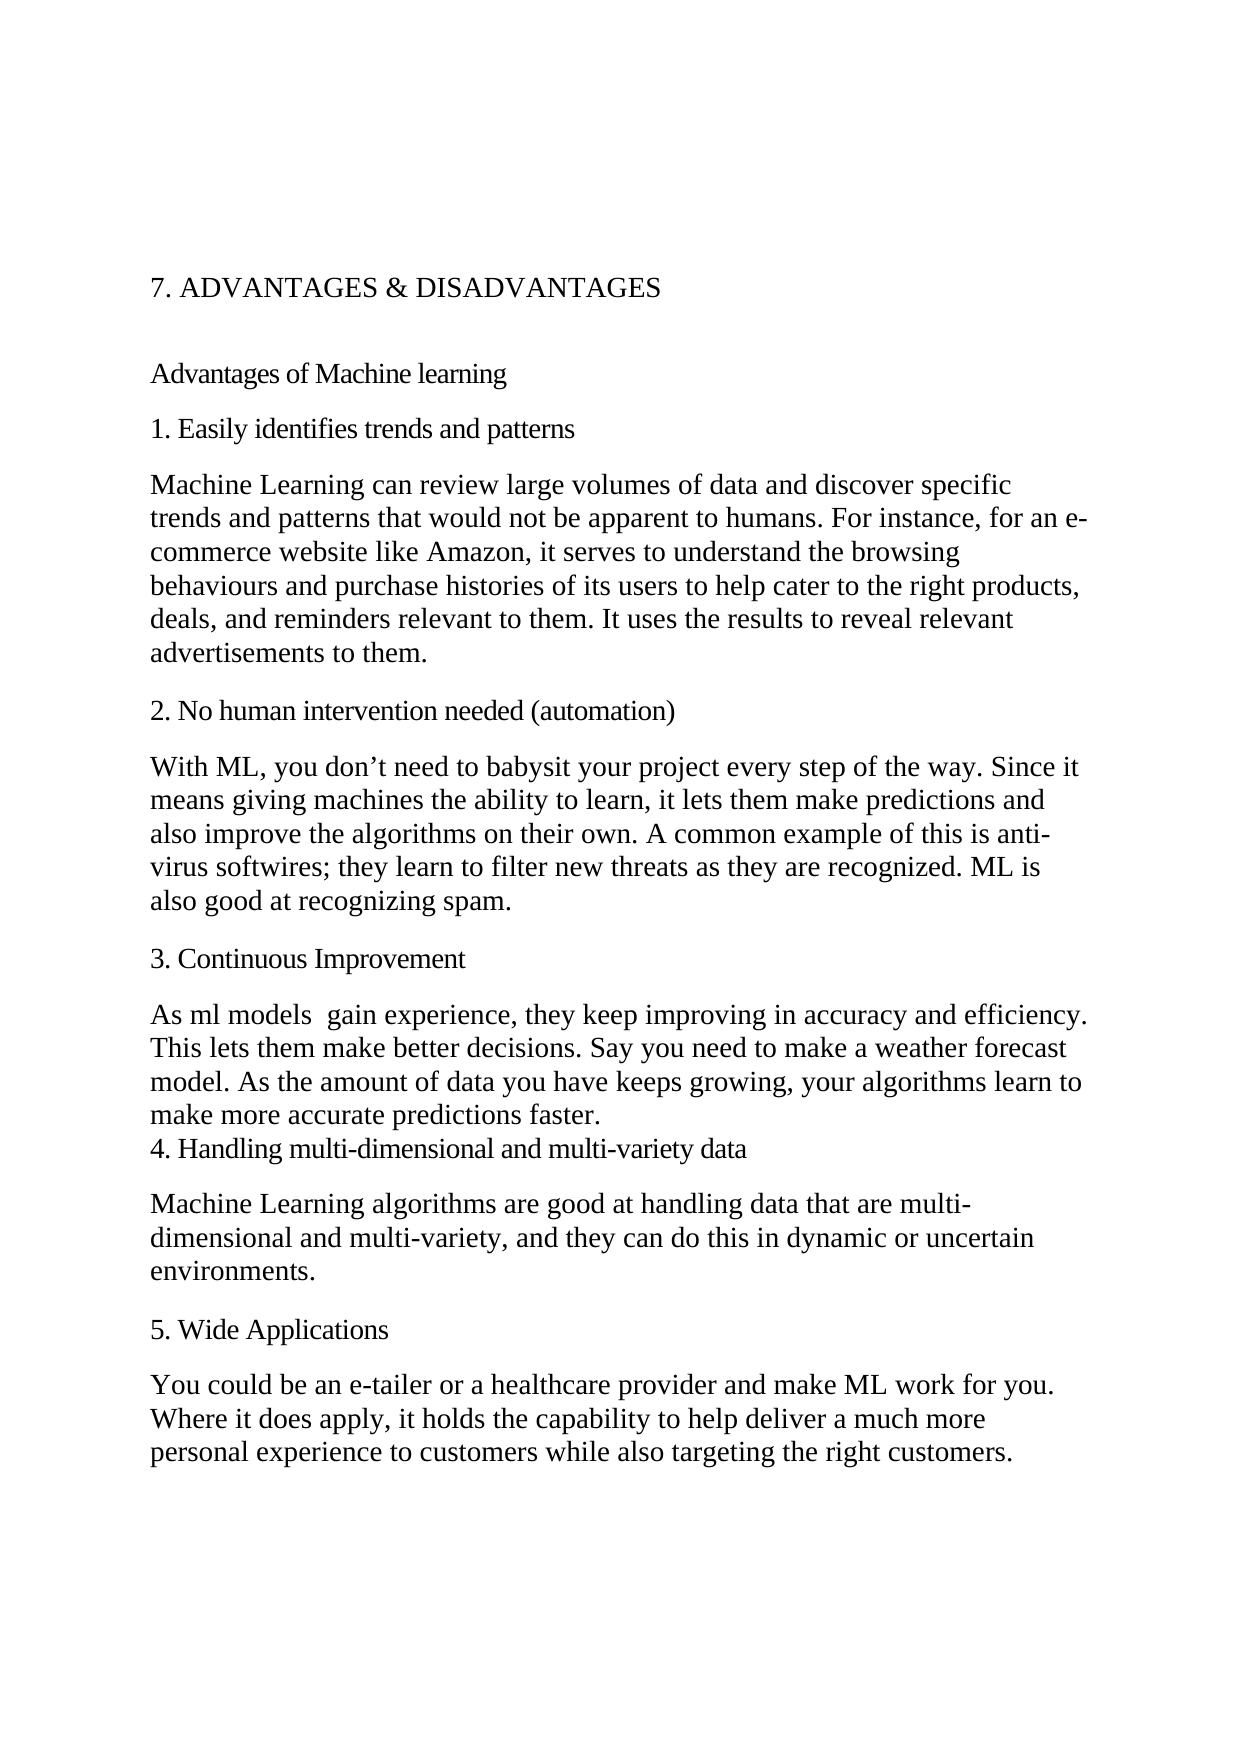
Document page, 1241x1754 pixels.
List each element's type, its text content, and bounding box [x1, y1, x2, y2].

text 7. ADVANTAGES & DISADVANTAGES [150, 270, 1090, 303]
text You could be an e-tailer or a healthcare provider and make ML work for you. Where it does apply, it holds the capability to help deliver a much more personal experience to customers while also targeting the right customers. [150, 1367, 1090, 1468]
text 3. Continuous Improvement [150, 941, 1090, 975]
text 1. Easily identifies trends and patterns [150, 412, 1090, 445]
text 5. Wide Applications [150, 1312, 1090, 1346]
text Machine Learning algorithms are good at handling data that are multi-dimensional and multi-variety, and they can do this in dynamic or uncertain environments. [150, 1186, 1090, 1287]
text 4. Handling multi-dimensional and multi-variety data [150, 1131, 1090, 1164]
text As ml models gain experience, they keep improving in accuracy and efficiency. This lets them make better decisions. Say you need to make a weather forecast model. As the amount of data you have keeps growing, your algorithms learn to make more accurate predictions faster. [150, 997, 1090, 1131]
text Advantages of Machine learning [150, 356, 1090, 390]
text With ML, you don’t need to babysit your project every step of the way. Since it means giving machines the ability to learn, it lets them make predictions and also improve the algorithms on their own. A common example of this is anti-virus softwires; they learn to filter new threats as they are recognized. ML is also good at recognizing spam. [150, 749, 1090, 916]
text 2. No human intervention needed (automation) [150, 693, 1090, 727]
text Machine Learning can review large volumes of data and discover specific trends and patterns that would not be apparent to humans. For instance, for an e-commerce website like Amazon, it serves to understand the browsing behaviours and purchase histories of its users to help cater to the right products, deals, and reminders relevant to them. It uses the results to reveal relevant advertisements to them. [150, 467, 1090, 668]
